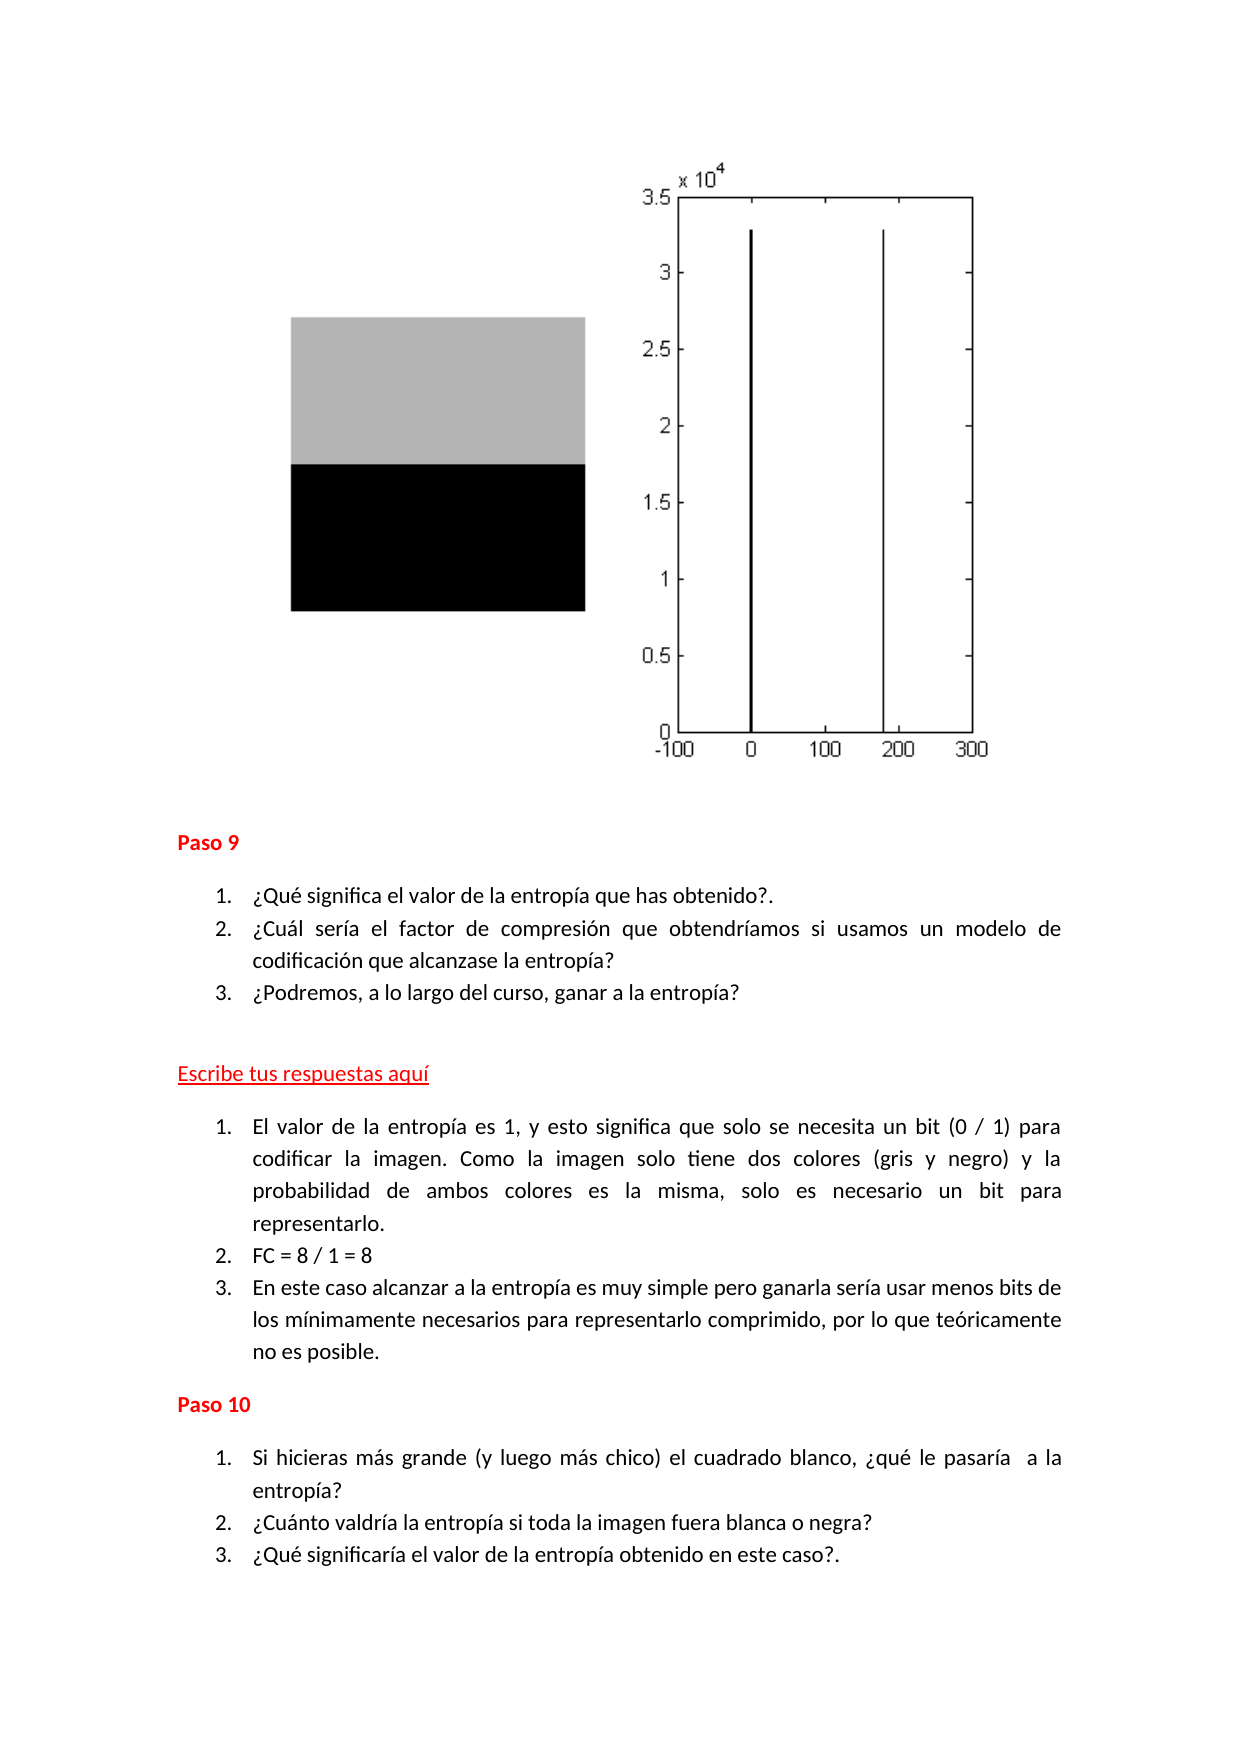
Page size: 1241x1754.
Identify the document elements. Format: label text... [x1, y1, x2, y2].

list En este caso alcanzar a la entropía es muy simple pero ganarla sería usar menos bits de los mínimamente necesarios para representarlo comprimido, por lo que teóricamente no es posible. [215, 1273, 1063, 1366]
list Si hicieras más grande (y luego más chico) el cuadrado blanco, ¿qué le pasaría a la entropía? [215, 1443, 1063, 1504]
list ¿Cuánto valdría la entropía si toda la imagen fuera blanca o negra? [215, 1508, 1063, 1536]
list ¿Qué significa el valor de la entropía que has obtenido?. [215, 882, 1063, 909]
text Escribe tus respuestas aquí [177, 1059, 1063, 1087]
list ¿Podremos, a lo largo del curso, ganar a la entropía? [215, 978, 1063, 1006]
text Paso 9 [177, 828, 1063, 857]
text Paso 10 [177, 1391, 1063, 1418]
list FC = 8 / 1 = 8 [215, 1241, 1063, 1269]
list ¿Cuál sería el factor de compresión que obtendríamos si usamos un modelo de codificación que alcanzase la entropía? [215, 914, 1063, 974]
picture [177, 147, 1054, 804]
list ¿Qué significaría el valor de la entropía obtenido en este caso?. [215, 1540, 1063, 1568]
list El valor de la entropía es 1, y esto significa que solo se necesita un bit (0 / 1) para codificar la imagen. Como la imagen solo tiene dos colores (gris y negro) y la probabilidad de ambos colores es la misma, solo es necesario un bit para representarlo. [215, 1112, 1063, 1237]
